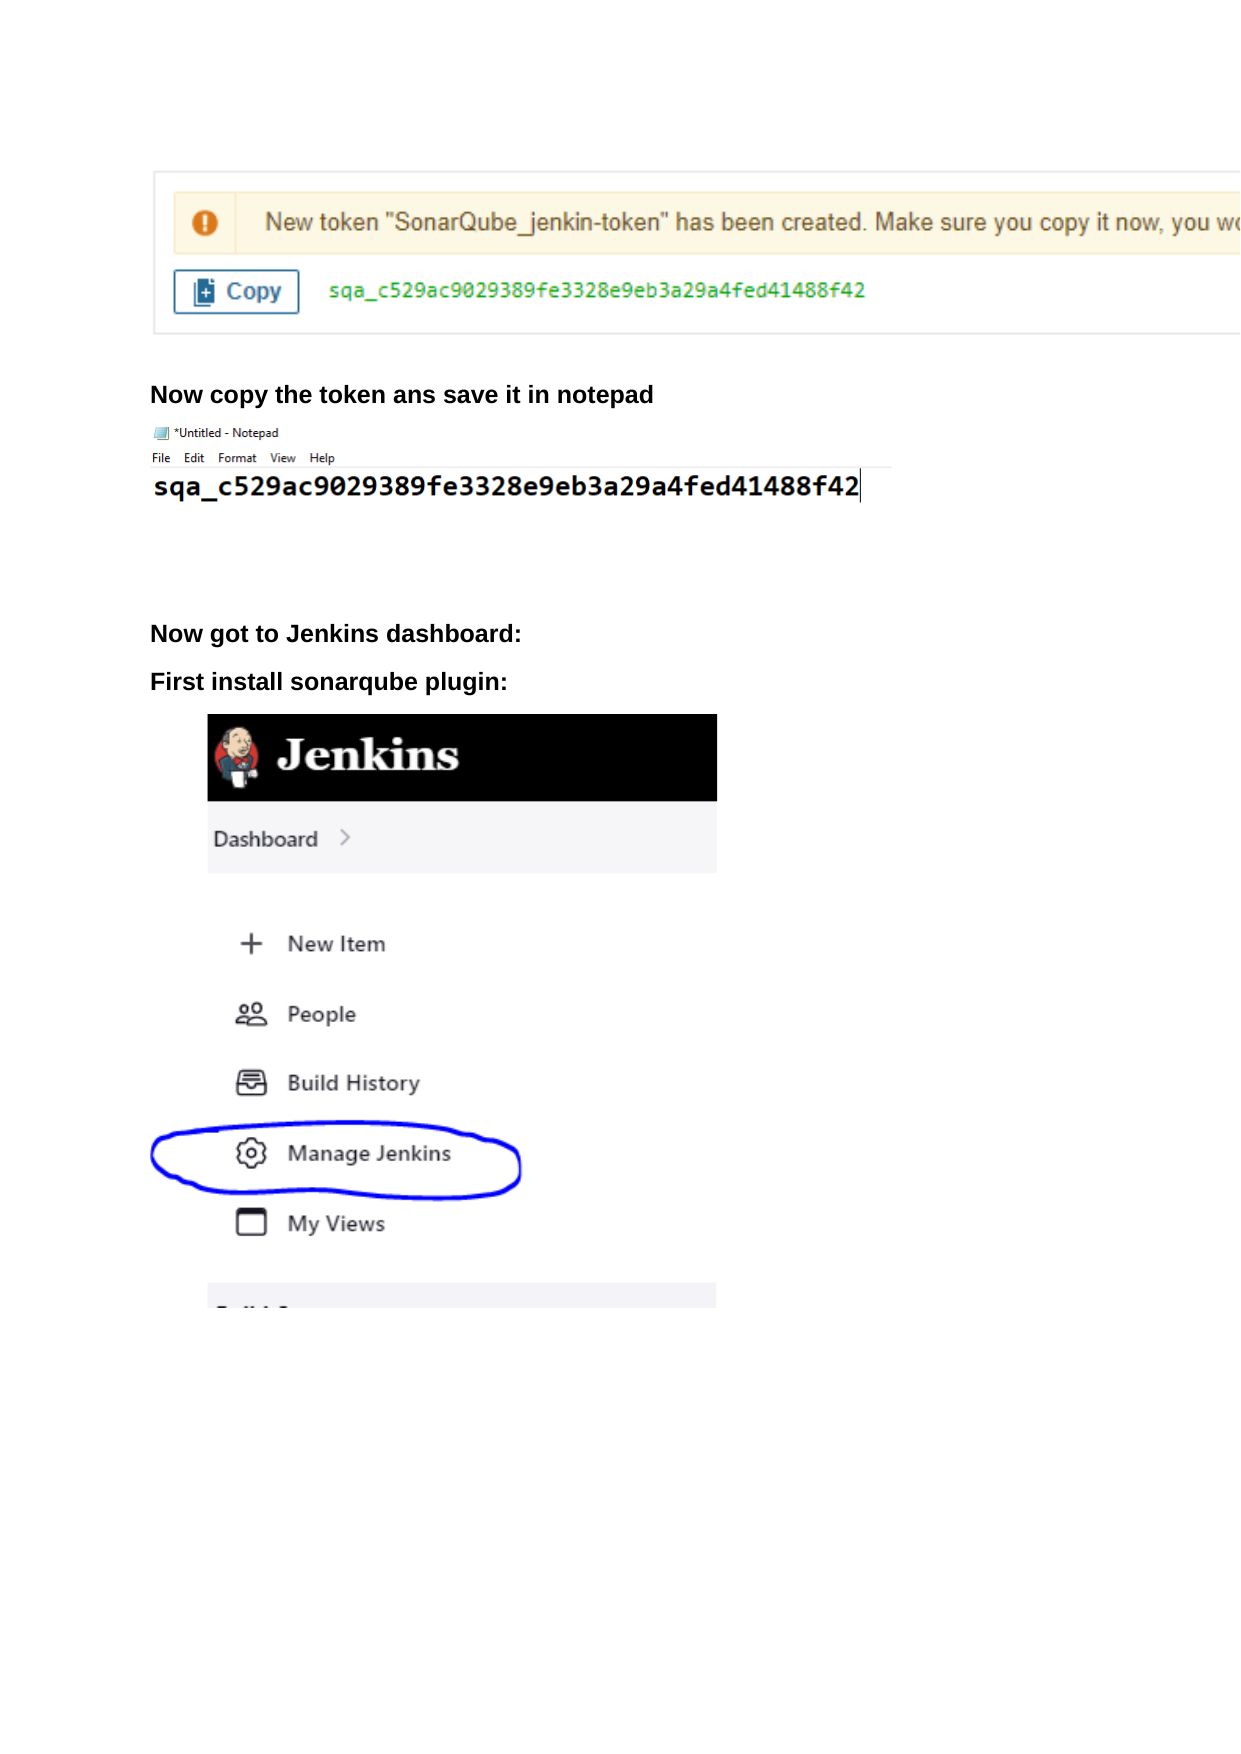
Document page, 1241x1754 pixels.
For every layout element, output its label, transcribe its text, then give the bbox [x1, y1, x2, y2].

text First install sonarqube plugin: [150, 667, 1090, 695]
picture [150, 714, 718, 1308]
picture [150, 150, 1241, 361]
text Now got to Jenkins dashboard: [150, 619, 1090, 648]
text Now copy the token ans save it in notepad [150, 380, 1090, 408]
picture [150, 427, 893, 600]
